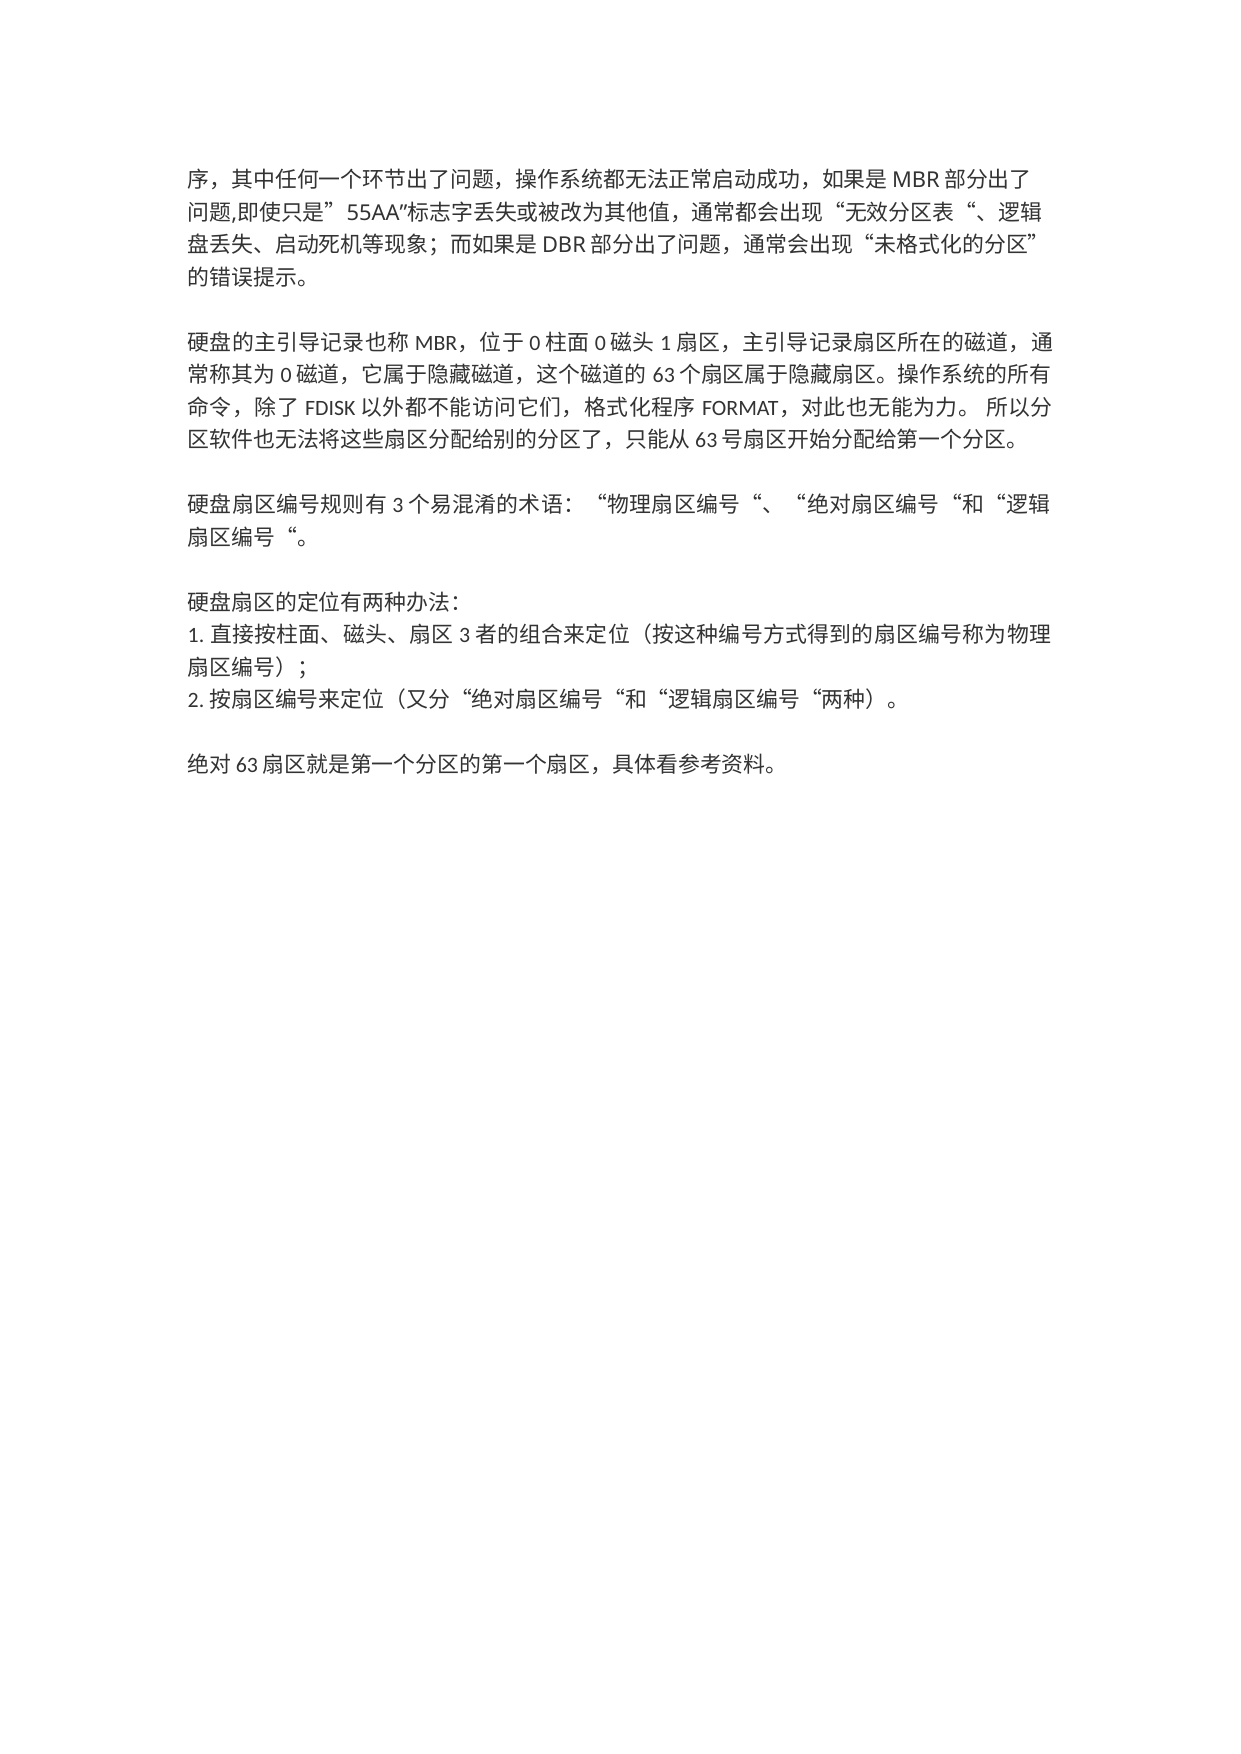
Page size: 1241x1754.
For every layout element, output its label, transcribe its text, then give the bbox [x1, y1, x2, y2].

text 硬盘的主引导记录也称 MBR，位于 0柱面 0磁头 1扇区，主引导记录扇区所在的磁道，通常称其为 0磁道，它属于隐藏磁道，这个磁道的 63个扇区属于隐藏扇区。操作系统的所有命令，除了 FDISK以外都不能访问它们，格式化程序 FORMAT，对此也无能为力。 所以分区软件也无法将这些扇区分配给别的分区了，只能从63号扇区开始分配给第一个分区。 硬盘扇区编号规则有3个易混淆的术语：“物理扇区编号“、“绝对扇区编号“和“逻辑扇区编号“。 硬盘扇区的定位有两种办法： 1. 直接按柱面、磁头、扇区3者的组合来定位（按这种编号方式得到的扇区编号称为物理扇区编号）； 2. 按扇区编号来定位（又分“绝对扇区编号“和“逻辑扇区编号“两种）。 绝对63扇区就是第一个分区的第一个扇区，具体看参考资料。 [187, 324, 1053, 779]
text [187, 162, 1053, 292]
